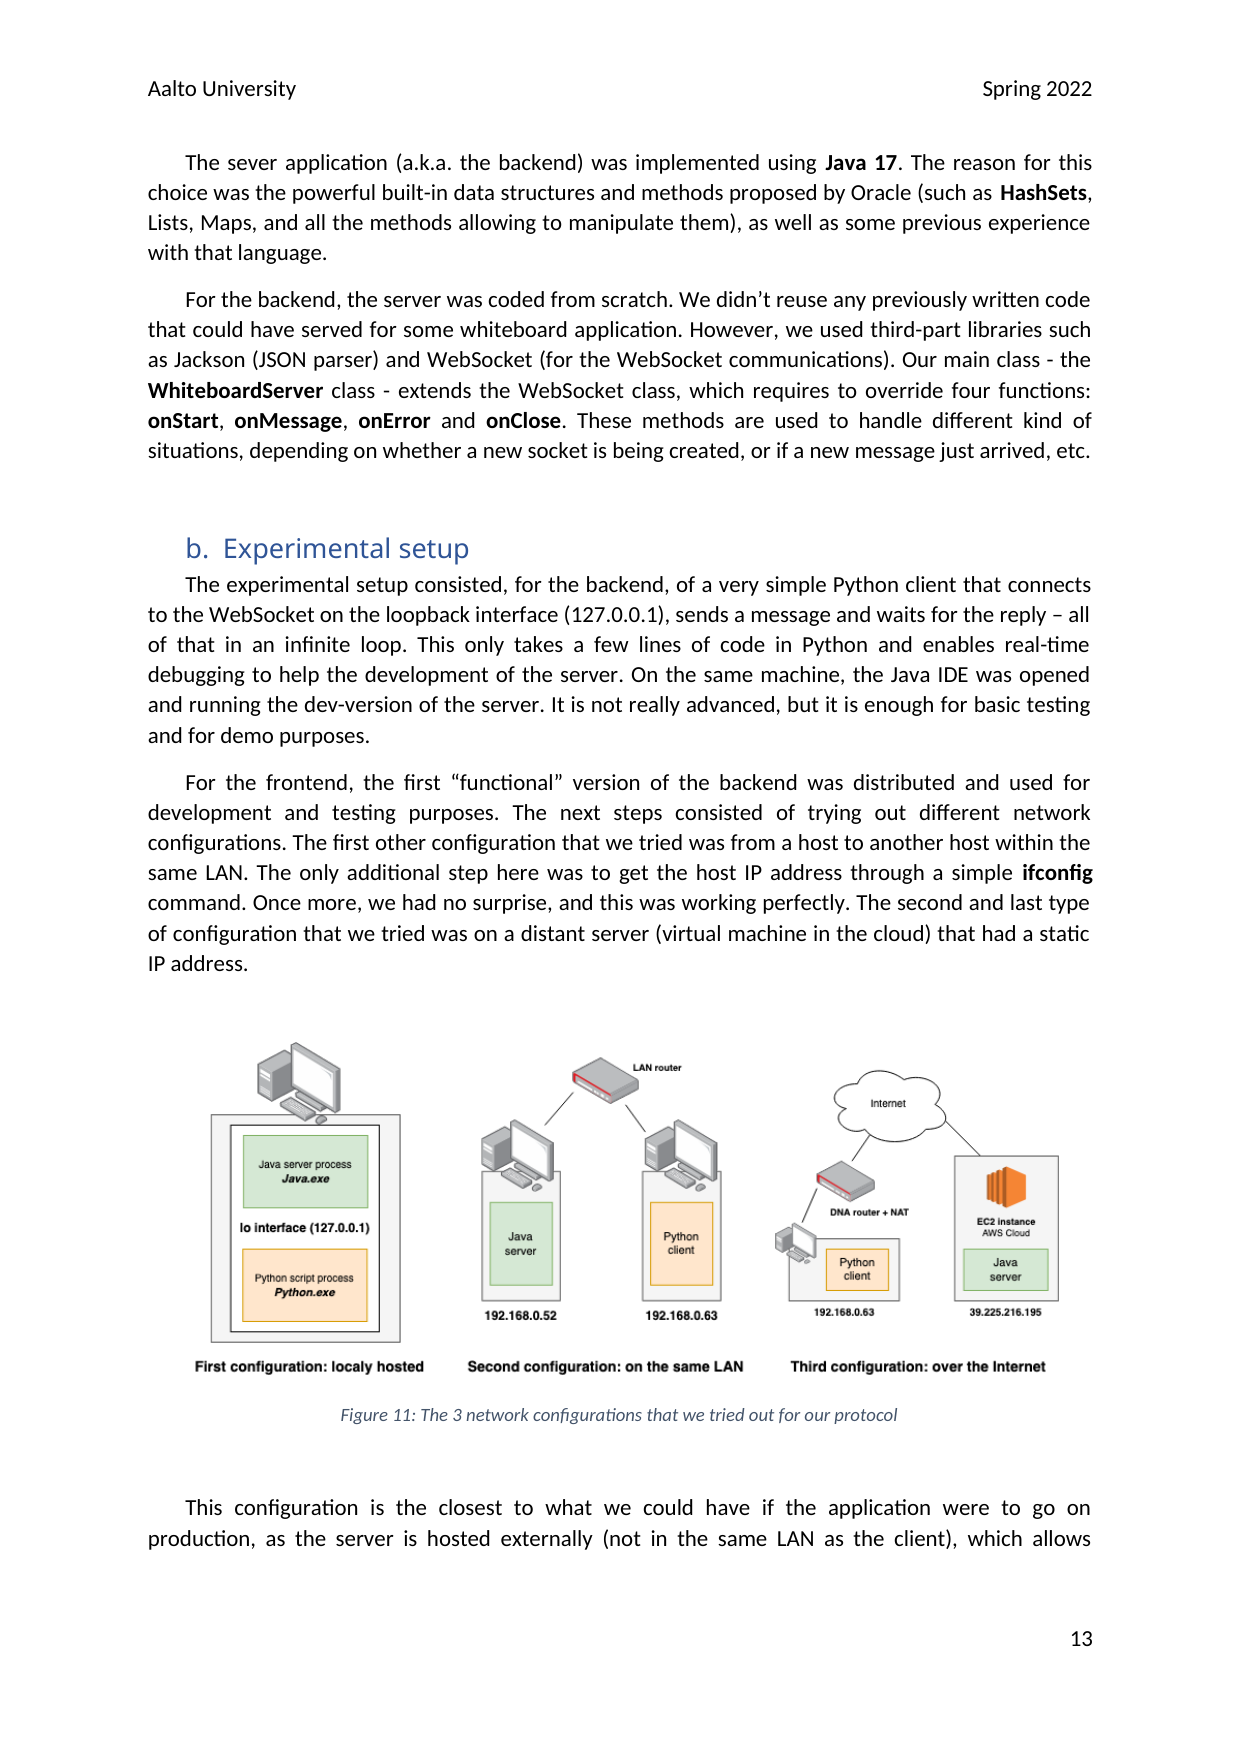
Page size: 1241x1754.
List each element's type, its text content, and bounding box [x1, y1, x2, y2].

subtitle Experimental setup [185, 530, 1093, 567]
text The sever application (a.k.a. the backend) was implemented using Java 17. The reason for this choice was the powerful built-in data structures and methods proposed by Oracle (such as HashSets, Lists, Maps, and all the methods allowing to manipulate them), as well as some previous experience with that language. [148, 148, 1093, 266]
text The experimental setup consisted, for the backend, of a very simple Python client that connects to the WebSocket on the loopback interface (127.0.0.1), sends a message and waits for the reply – all of that in an infinite loop. This only takes a few lines of code in Python and enables real-time debugging to help the development of the server. On the same machine, the Java IDE was opened and running the dev-version of the server. It is not really advanced, but it is enough for basic testing and for demo purposes. [148, 570, 1093, 749]
picture [180, 1042, 1060, 1384]
text Figure 11: The 3 network configurations that we tried out for our protocol [148, 1403, 1093, 1426]
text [148, 1493, 1093, 1552]
text For the backend, the server was coded from scratch. We didn’t reuse any previously written code that could have served for some whiteboard application. However, we used third-part libraries such as Jackson (JSON parser) and WebSocket (for the WebSocket communications). Our main class - the WhiteboardServer class - extends the WebSocket class, which requires to override four functions: onStart, onMessage, onError and onClose. These methods are used to handle different kind of situations, depending on whether a new socket is being created, or if a new message just arrived, etc. [148, 285, 1093, 464]
text For the frontend, the first “functional” version of the backend was distributed and used for development and testing purposes. The next steps consisted of trying out different network configurations. The first other configuration that we tried was from a host to another host within the same LAN. The only additional step here was to get the host IP address through a simple ifconfig command. Once more, we had no surprise, and this was working perfectly. The second and last type of configuration that we tried was on a distant server (virtual machine in the cloud) that had a static IP address. [148, 768, 1093, 977]
